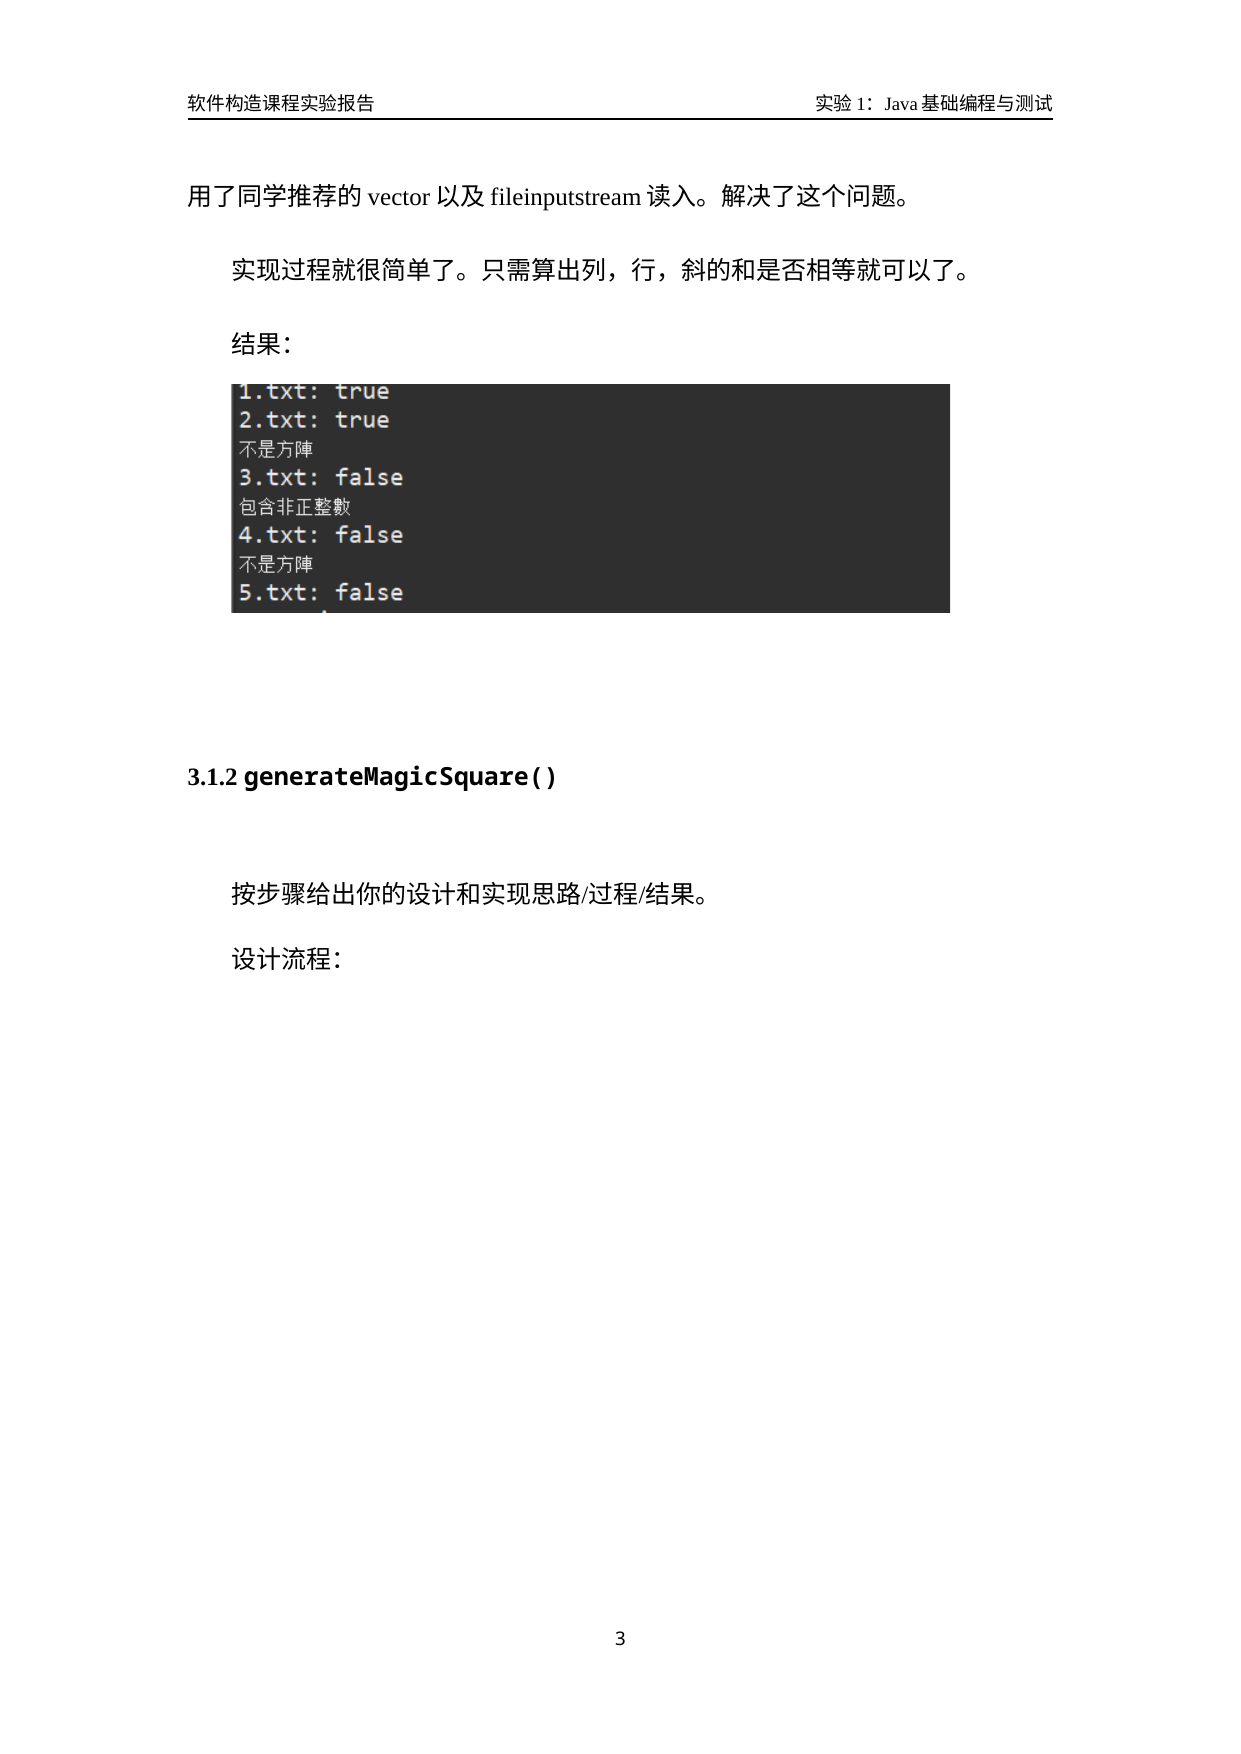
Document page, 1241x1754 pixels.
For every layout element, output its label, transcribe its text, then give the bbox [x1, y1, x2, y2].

text 结果： [187, 310, 1053, 375]
text 设计流程： [187, 926, 1053, 991]
text 按步骤给出你的设计和实现思路/过程/结果。 [187, 861, 1053, 926]
subtitle generateMagicSquare() [187, 744, 1053, 809]
picture [231, 384, 951, 613]
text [187, 162, 1053, 227]
text 实现过程就很简单了。只需算出列，行，斜的和是否相等就可以了。 [187, 236, 1053, 301]
